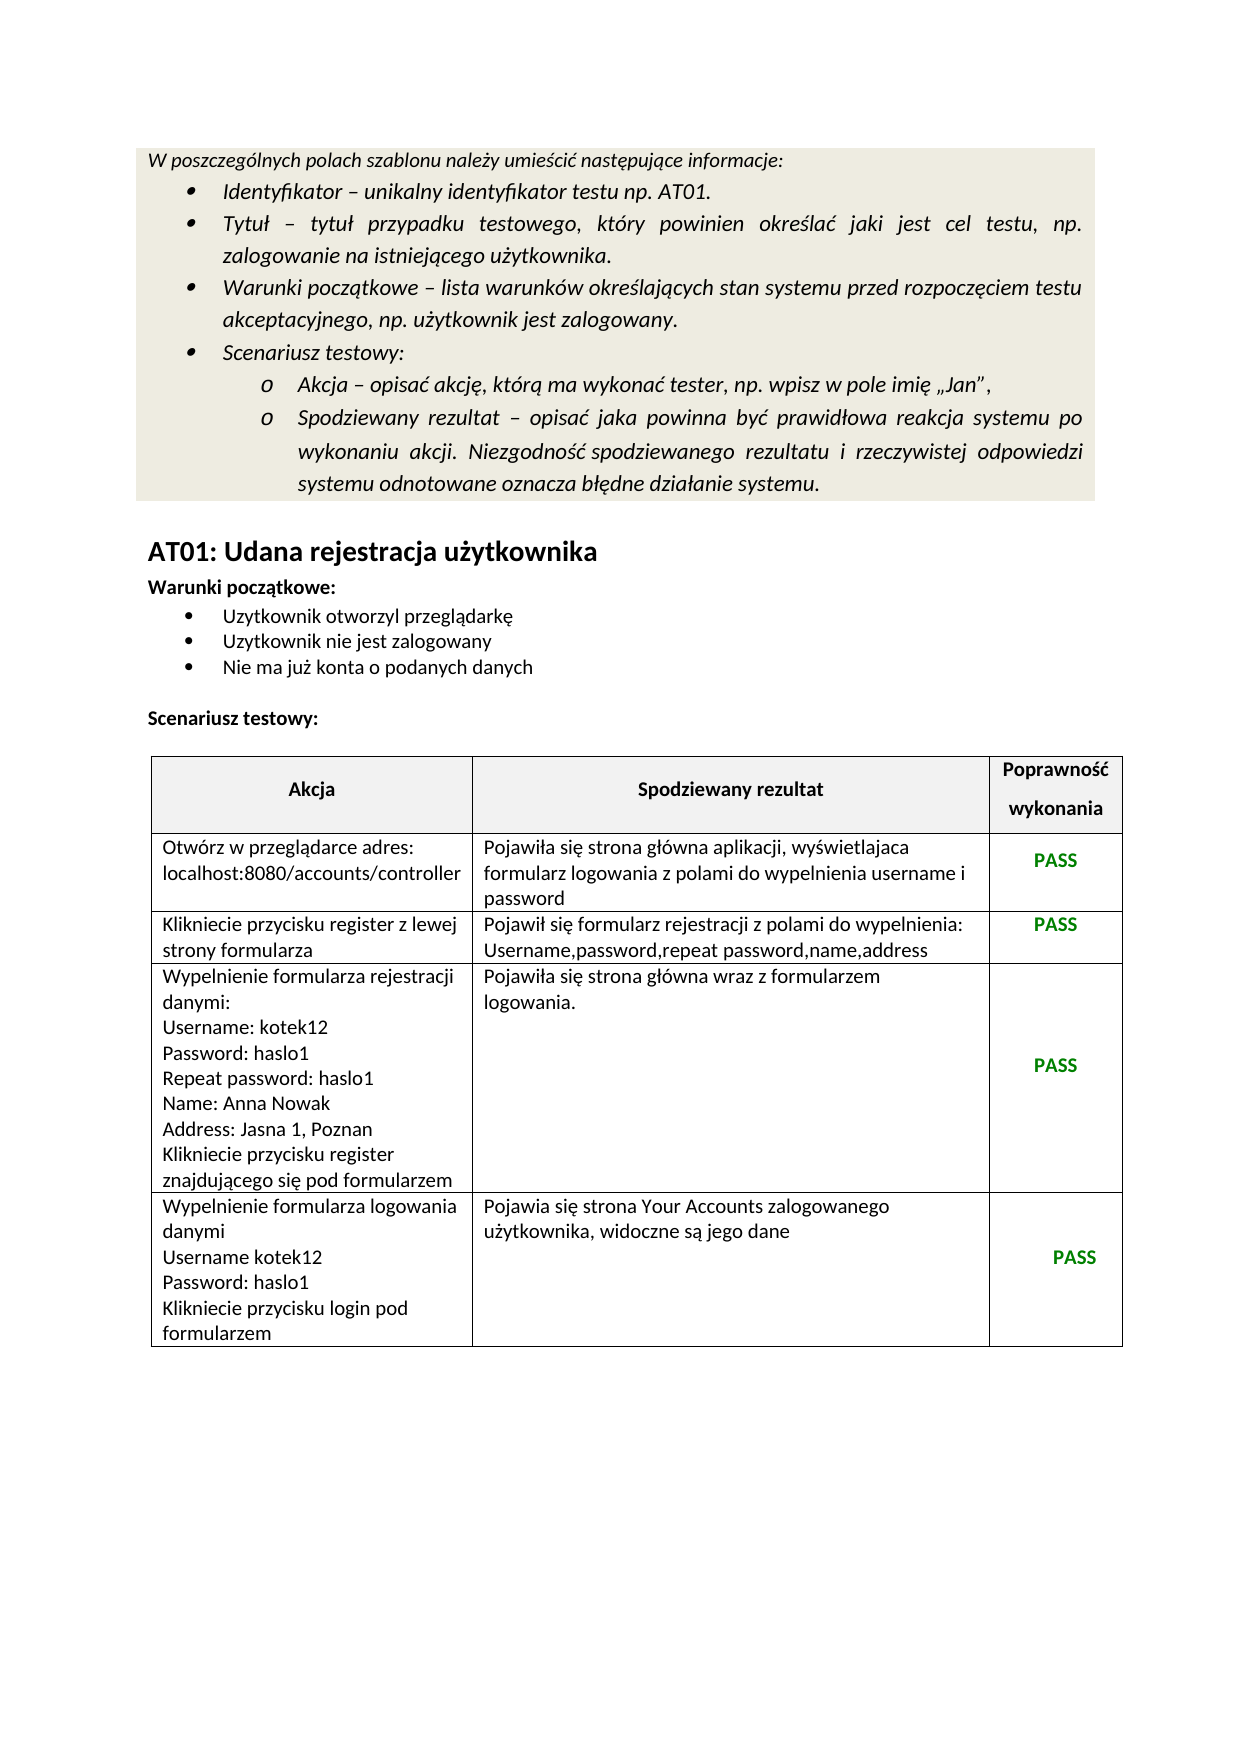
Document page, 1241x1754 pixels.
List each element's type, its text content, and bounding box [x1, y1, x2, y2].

table_cell Otwórz w przeglądarce adres: localhost:8080/accounts/controller [152, 834, 472, 911]
table_header W poszczególnych polach szablonu należy umieścić następujące informacje: Identyfikator – unikalny identyfikator testu np. AT01. Tytuł – tytuł przypadku testowego, który powinien określać jaki jest cel testu, np. zalogowanie na istniejącego użytkownika. Warunki początkowe – lista warunków określających stan systemu przed rozpoczęciem testu akceptacyjnego, np. użytkownik jest zalogowany. Scenariusz testowy: Akcja – opisać akcję, którą ma wykonać tester, np. wpisz w pole imię „Jan”, Spodziewany rezultat – opisać jaka powinna być prawidłowa reakcja systemu po wykonaniu akcji. Niezgodność spodziewanego rezultatu i rzeczywistej odpowiedzi systemu odnotowane oznacza błędne działanie systemu. [136, 148, 1095, 501]
table_header Poprawność wykonania [990, 757, 1122, 833]
table_cell Pojawiła się strona główna wraz z formularzem logowania. [473, 964, 989, 1192]
text AT01: Udana rejestracja użytkownika [148, 533, 1093, 569]
table_header Spodziewany rezultat [473, 757, 989, 833]
text Scenariusz testowy: [148, 705, 1093, 730]
list Uzytkownik otworzyl przeglądarkę [185, 603, 1093, 628]
text Warunki początkowe: [148, 574, 1093, 599]
table_cell Wypelnienie formularza rejestracji danymi: Username: kotek12 Password: haslo1 Repeat password: haslo1 Name: Anna Nowak Address: Jasna 1, Poznan Klikniecie przycisku register znajdującego się pod formularzem [152, 964, 472, 1192]
table_header Akcja [152, 757, 472, 833]
table_cell Pojawiła się strona główna aplikacji, wyświetlajaca formularz logowania z polami do wypelnienia username i password [473, 834, 989, 911]
table_cell Pojawił się formularz rejestracji z polami do wypelnienia: Username,password,repeat password,name,address [473, 912, 989, 962]
table_cell PASS [990, 834, 1122, 911]
table_cell PASS [990, 964, 1122, 1192]
table_cell PASS [990, 912, 1122, 962]
list Uzytkownik nie jest zalogowany [185, 628, 1093, 654]
table_cell PASS [990, 1193, 1122, 1346]
table_cell Pojawia się strona Your Accounts zalogowanego użytkownika, widoczne są jego dane [473, 1193, 989, 1346]
table_cell Wypelnienie formularza logowania danymi Username kotek12 Password: haslo1 Klikniecie przycisku login pod formularzem [152, 1193, 472, 1346]
table_cell Klikniecie przycisku register z lewej strony formularza [152, 912, 472, 962]
list Nie ma już konta o podanych danych [185, 654, 1093, 679]
